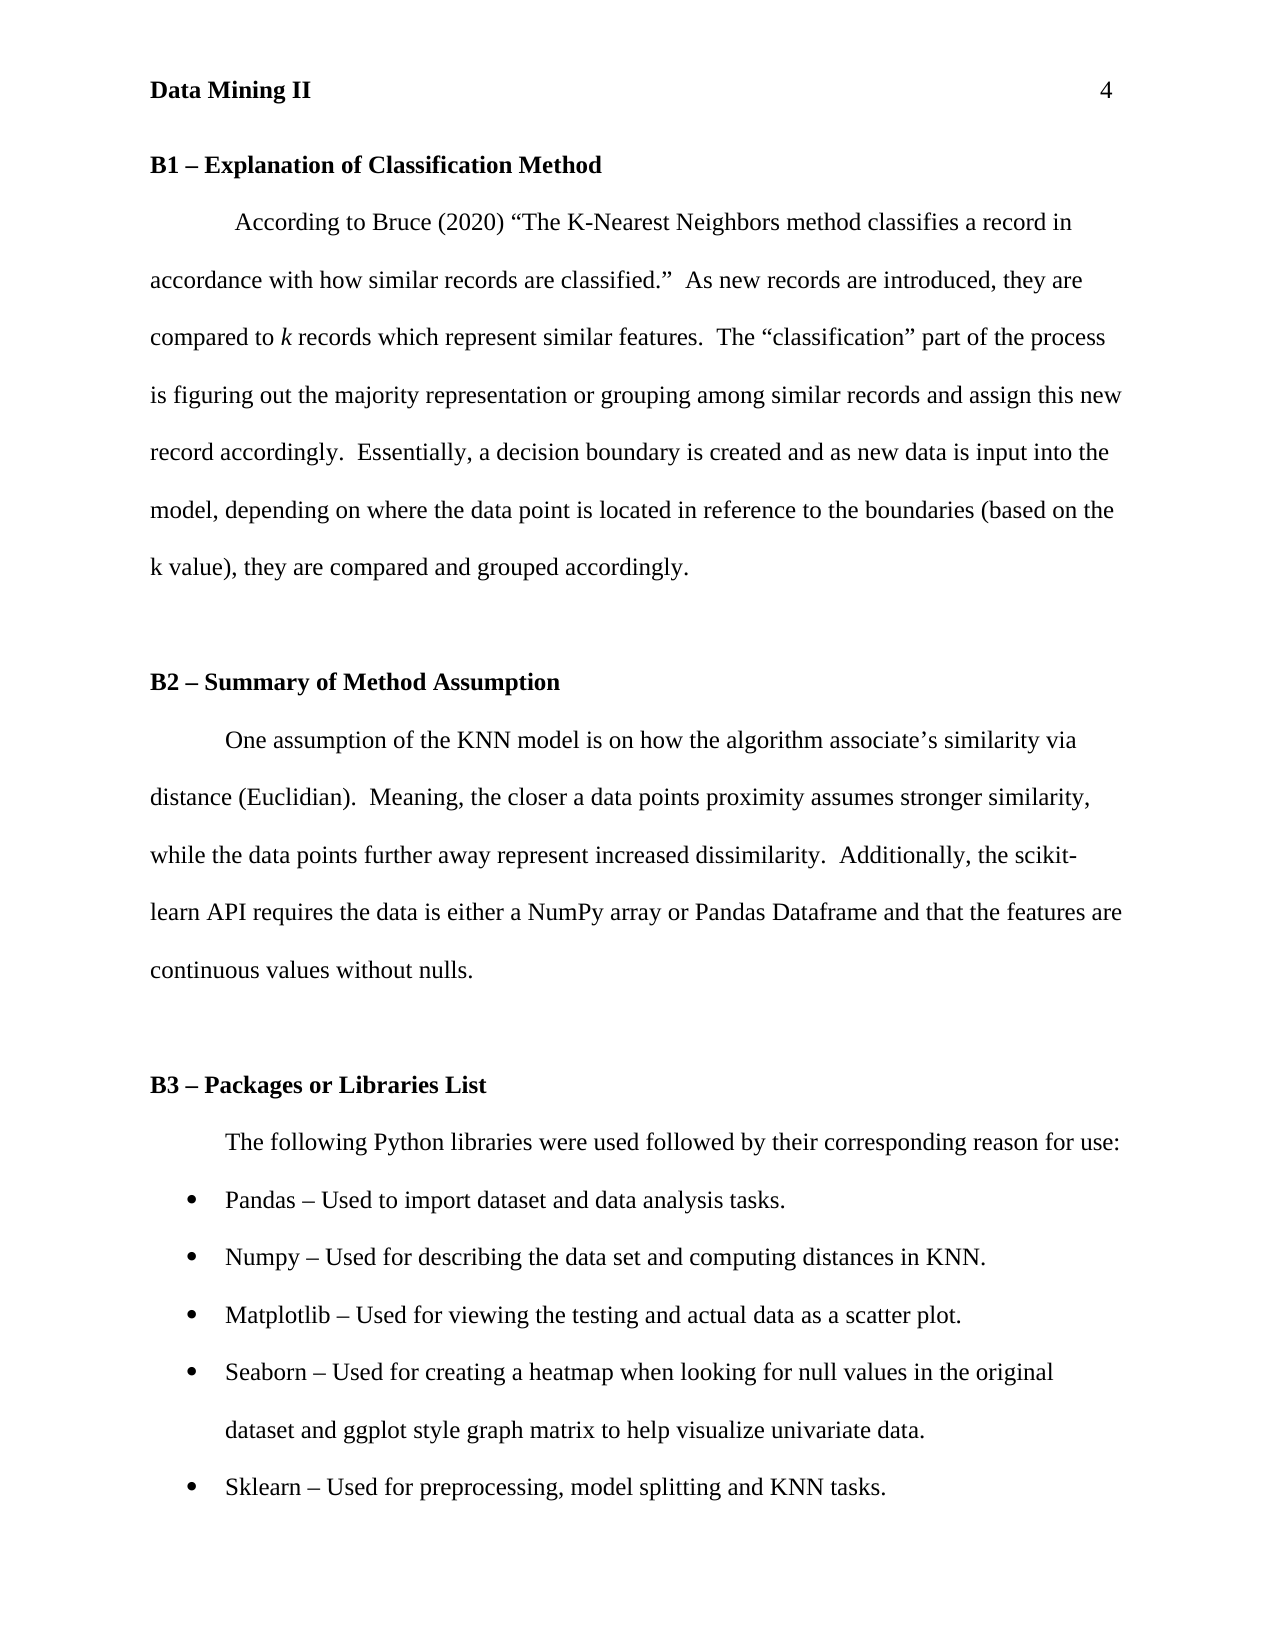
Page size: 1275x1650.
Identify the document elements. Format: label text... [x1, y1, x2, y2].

list Numpy – Used for describing the data set and computing distances in KNN. [187, 1242, 1125, 1271]
list Seaborn – Used for creating a heatmap when looking for null values in the original dataset and ggplot style graph matrix to help visualize univariate data. [187, 1357, 1125, 1444]
text The following Python libraries were used followed by their corresponding reason for use: [150, 1127, 1125, 1156]
text B2 – Summary of Method Assumption [150, 667, 1125, 696]
text B3 – Packages or Libraries List [150, 1070, 1125, 1099]
text According to Bruce (2020) “The K-Nearest Neighbors method classifies a record in accordance with how similar records are classified.” As new records are introduced, they are compared to k records which represent similar features. The “classification” part of the process is figuring out the majority representation or grouping among similar records and assign this new record accordingly. Essentially, a decision boundary is created and as new data is input into the model, depending on where the data point is located in reference to the boundaries (based on the k value), they are compared and grouped accordingly. [150, 207, 1125, 581]
list Matplotlib – Used for viewing the testing and actual data as a scatter plot. [187, 1300, 1125, 1329]
list Pandas – Used to import dataset and data analysis tasks. [187, 1185, 1125, 1214]
list Sklearn – Used for preprocessing, model splitting and KNN tasks. [187, 1472, 1125, 1501]
text B1 – Explanation of Classification Method [150, 150, 1125, 179]
text One assumption of the KNN model is on how the algorithm associate’s similarity via distance (Euclidian). Meaning, the closer a data points proximity assumes stronger similarity, while the data points further away represent increased dissimilarity. Additionally, the scikit-learn API requires the data is either a NumPy array or Pandas Dataframe and that the features are continuous values without nulls. [150, 725, 1125, 984]
